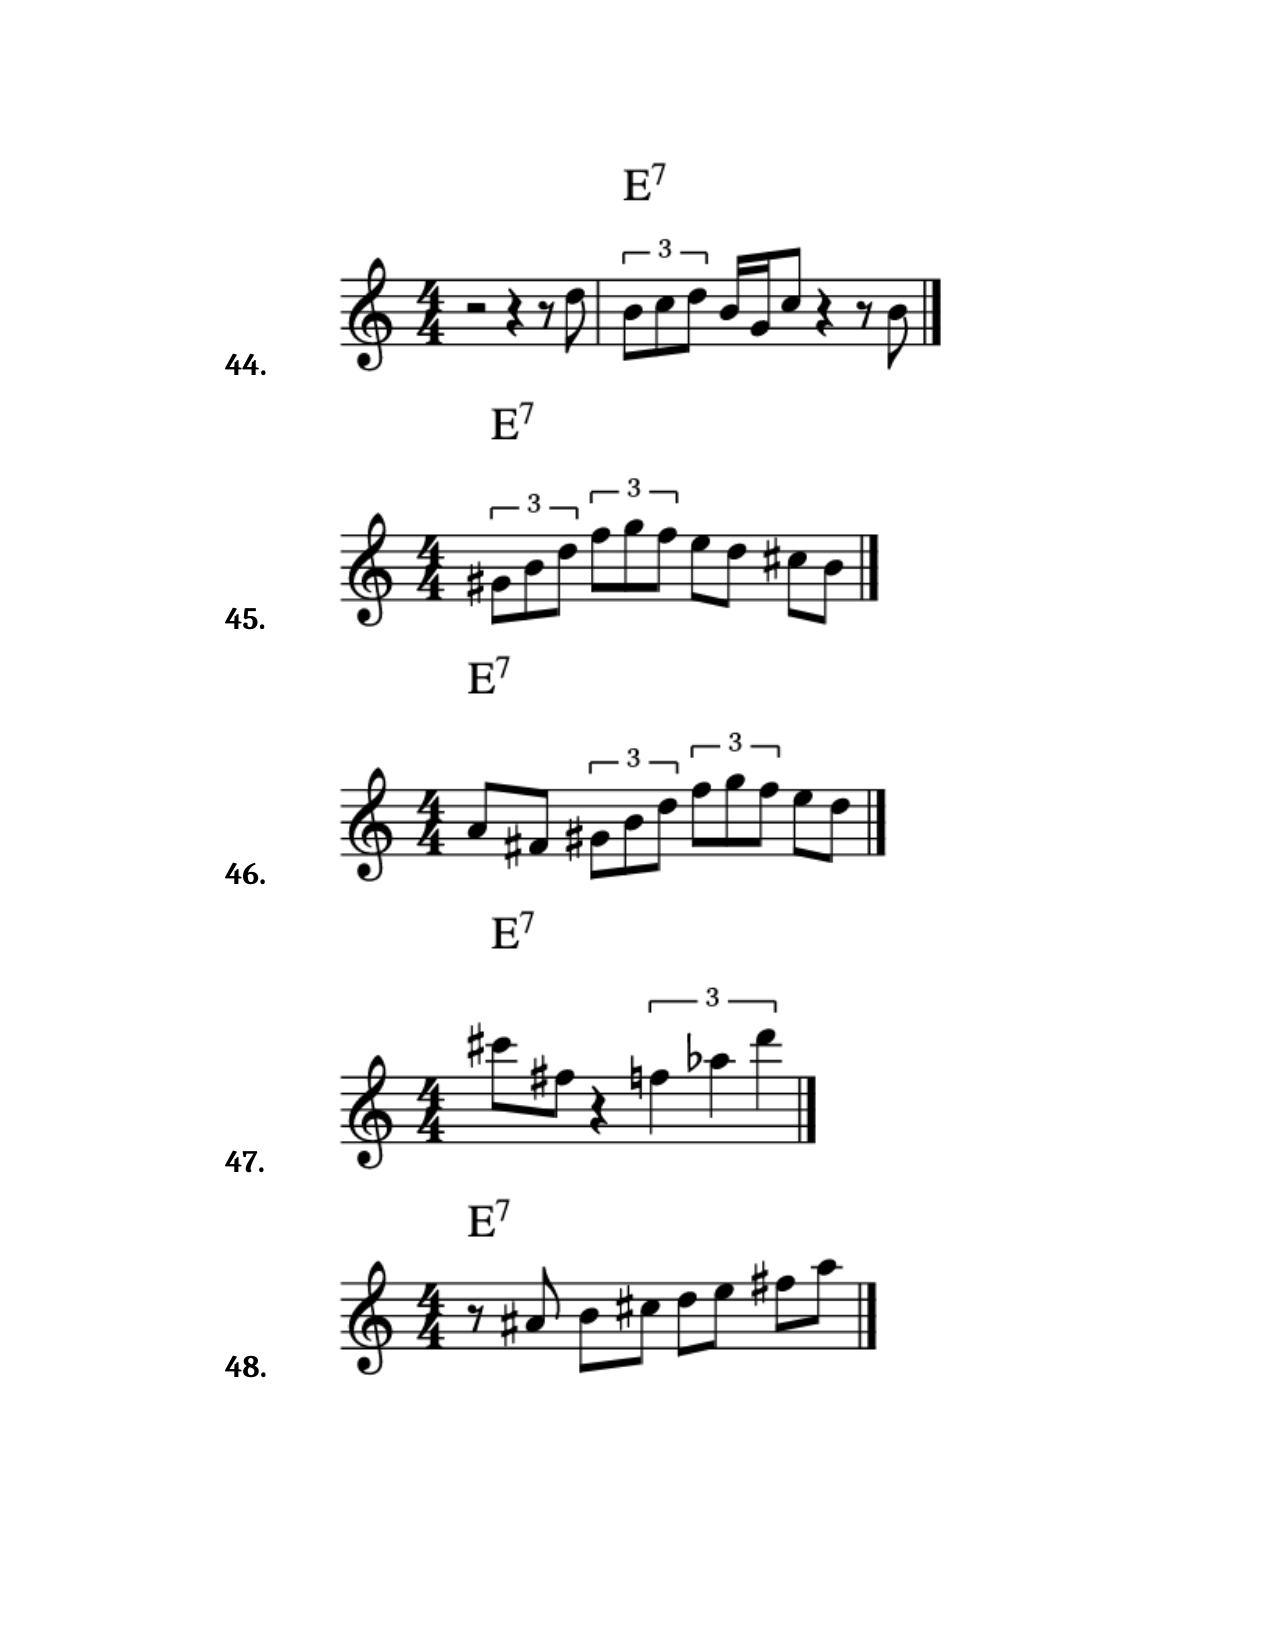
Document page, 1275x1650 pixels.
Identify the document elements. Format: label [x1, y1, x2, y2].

picture [337, 150, 944, 375]
picture [337, 897, 819, 1173]
picture [337, 1185, 880, 1378]
picture [337, 642, 888, 885]
picture [337, 388, 882, 630]
